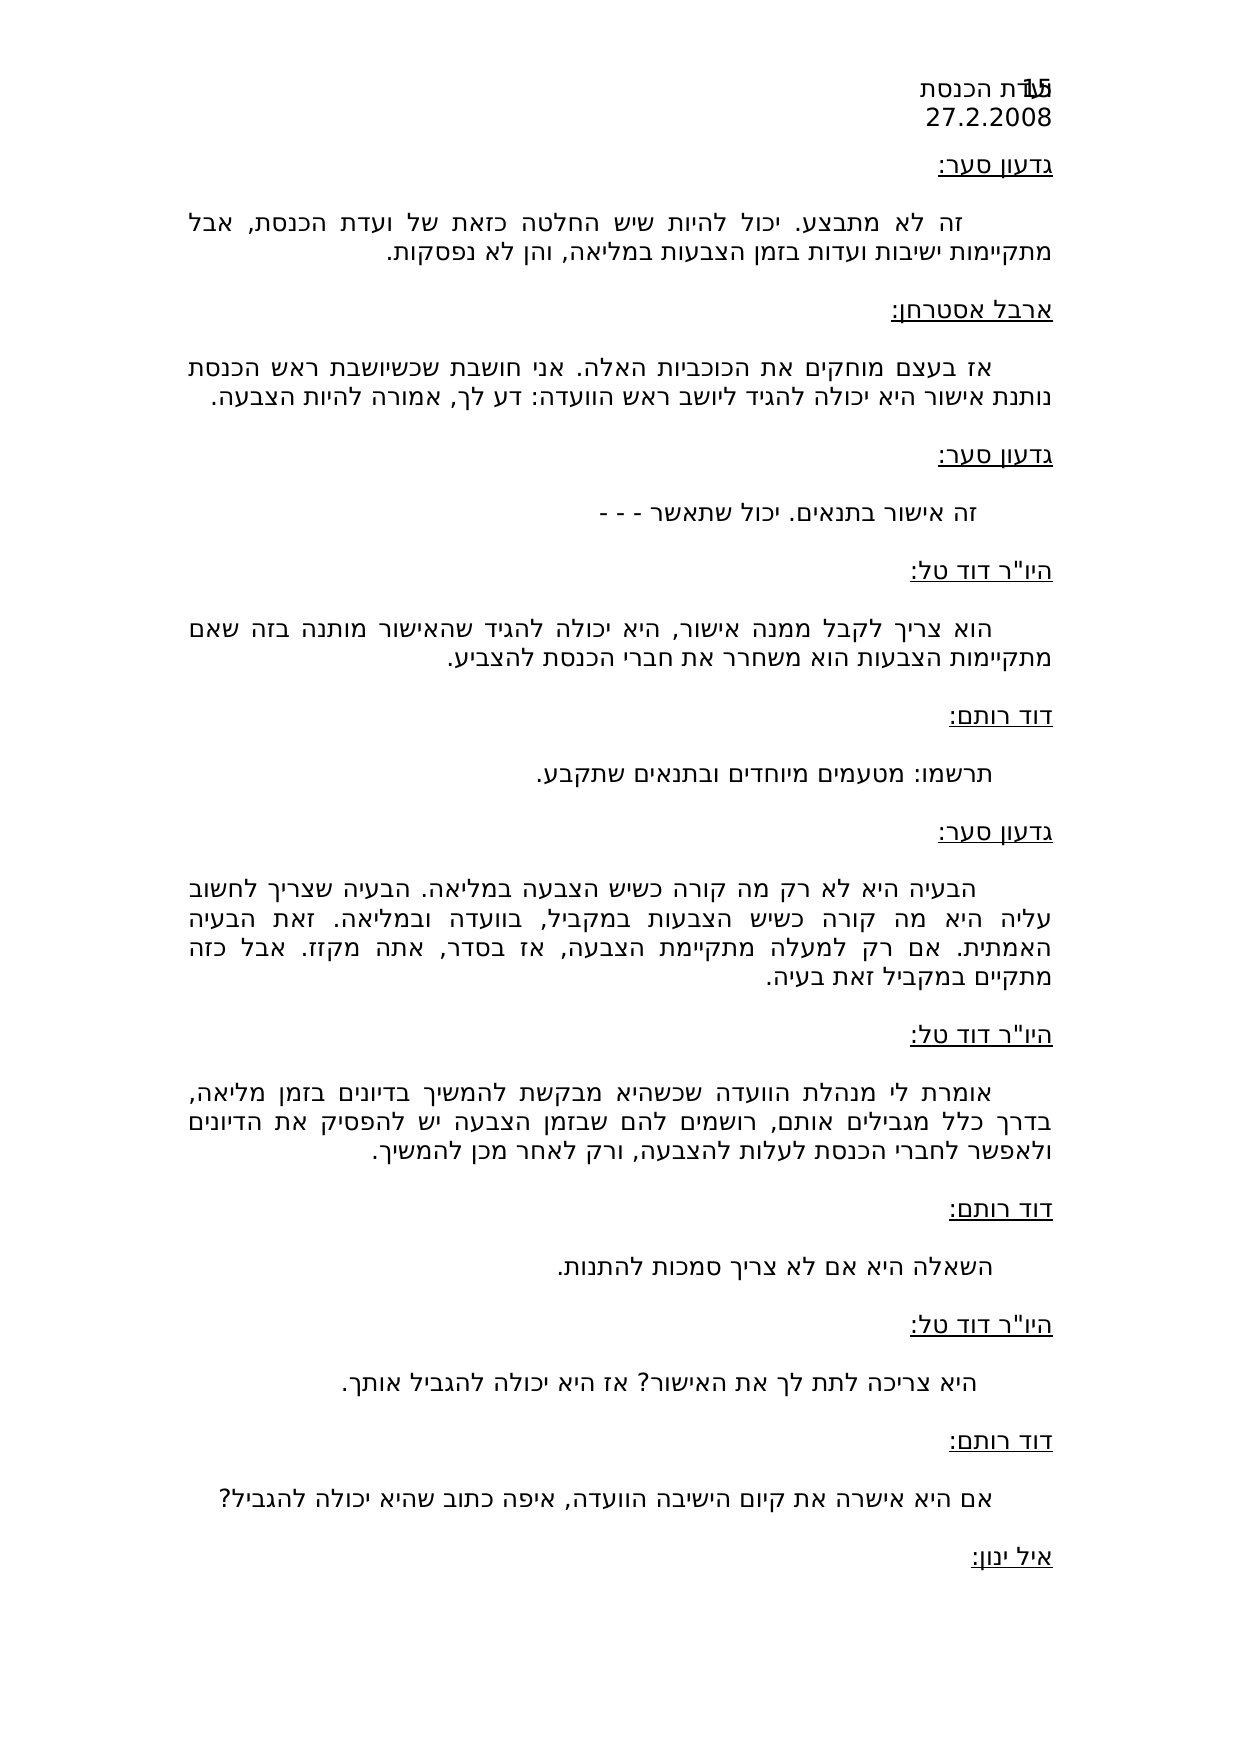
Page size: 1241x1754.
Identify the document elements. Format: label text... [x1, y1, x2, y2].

text גדעון סער: [187, 440, 1053, 469]
text היא צריכה לתת לך את האישור? אז היא יכולה להגביל אותך. [187, 1368, 1053, 1397]
text דוד רותם: [187, 1426, 1053, 1455]
text אז בעצם מוחקים את הכוכביות האלה. אני חושבת שכשיושבת ראש הכנסת נותנת אישור היא יכולה להגיד ליושב ראש הוועדה: דע לך, אמורה להיות הצבעה. [187, 353, 1053, 411]
text היו"ר דוד טל: [187, 1310, 1053, 1339]
text זה אישור בתנאים. יכול שתאשר - - - [187, 498, 1053, 527]
text היו"ר דוד טל: [187, 556, 1053, 585]
text דוד רותם: [187, 701, 1053, 730]
text הוא צריך לקבל ממנה אישור, היא יכולה להגיד שהאישור מותנה בזה שאם מתקיימות הצבעות הוא משחרר את חברי הכנסת להצביע. [187, 614, 1053, 672]
text דוד רותם: [187, 1194, 1053, 1223]
text גדעון סער: [187, 150, 1053, 179]
text גדעון סער: [187, 817, 1053, 846]
text איל ינון: [187, 1542, 1053, 1571]
text תרשמו: מטעמים מיוחדים ובתנאים שתקבע. [187, 759, 1053, 788]
text אומרת לי מנהלת הוועדה שכשהיא מבקשת להמשיך בדיונים בזמן מליאה, בדרך כלל מגבילים אותם, רושמים להם שבזמן הצבעה יש להפסיק את הדיונים ולאפשר לחברי הכנסת לעלות להצבעה, ורק לאחר מכן להמשיך. [187, 1078, 1053, 1165]
text היו"ר דוד טל: [187, 1020, 1053, 1049]
text זה לא מתבצע. יכול להיות שיש החלטה כזאת של ועדת הכנסת, אבל מתקיימות ישיבות ועדות בזמן הצבעות במליאה, והן לא נפסקות. [187, 208, 1053, 266]
text הבעיה היא לא רק מה קורה כשיש הצבעה במליאה. הבעיה שצריך לחשוב עליה היא מה קורה כשיש הצבעות במקביל, בוועדה ובמליאה. זאת הבעיה האמתית. אם רק למעלה מתקיימת הצבעה, אז בסדר, אתה מקזז. אבל כזה מתקיים במקביל זאת בעיה. [187, 874, 1053, 991]
text ארבל אסטרחן: [187, 295, 1053, 324]
text אם היא אישרה את קיום הישיבה הוועדה, איפה כתוב שהיא יכולה להגביל? [187, 1484, 1053, 1513]
text השאלה היא אם לא צריך סמכות להתנות. [187, 1252, 1053, 1281]
